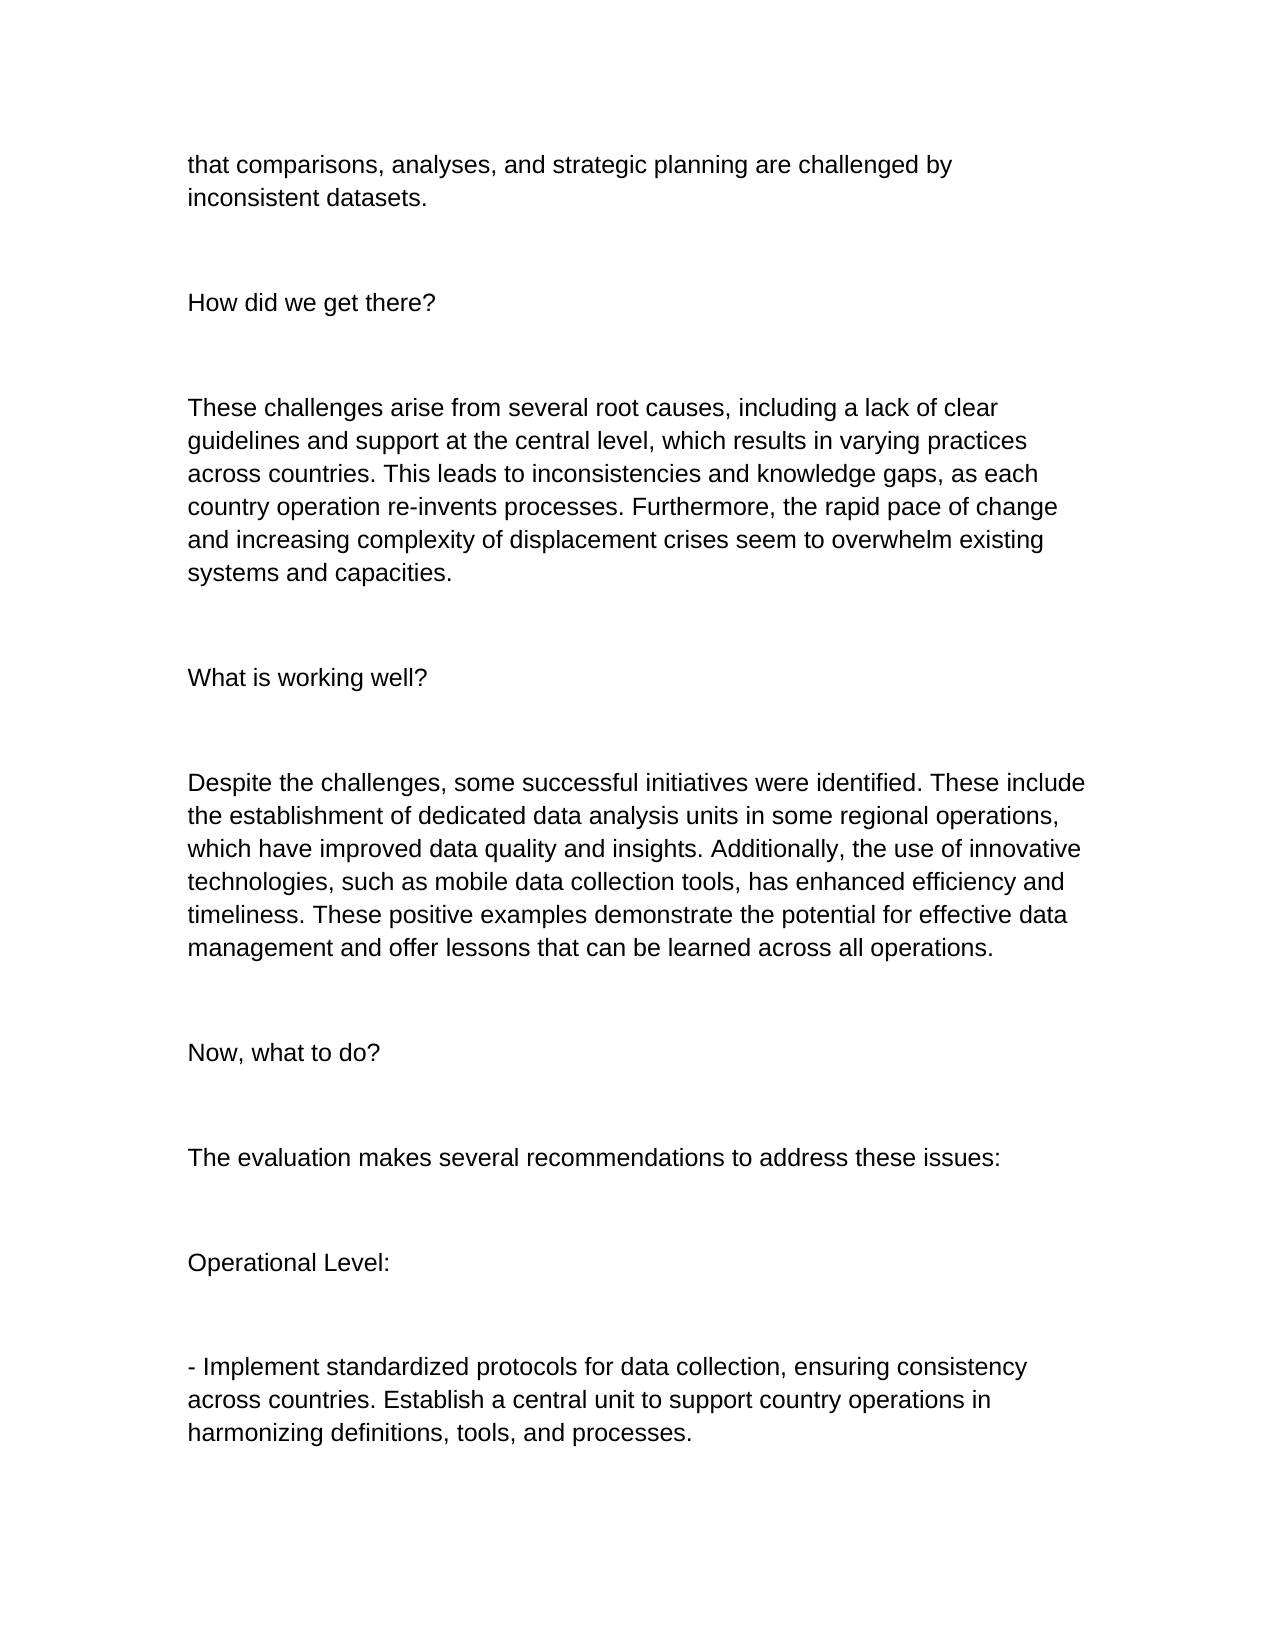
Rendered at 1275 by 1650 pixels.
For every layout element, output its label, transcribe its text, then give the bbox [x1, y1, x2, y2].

text These challenges arise from several root causes, including a lack of clear guidelines and support at the central level, which results in varying practices across countries. This leads to inconsistencies and knowledge gaps, as each country operation re-invents processes. Furthermore, the rapid pace of change and increasing complexity of displacement crises seem to overwhelm existing systems and capacities. [187, 393, 1087, 587]
text Despite the challenges, some successful initiatives were identified. These include the establishment of dedicated data analysis units in some regional operations, which have improved data quality and insights. Additionally, the use of innovative technologies, such as mobile data collection tools, has enhanced efficiency and timeliness. These positive examples demonstrate the potential for effective data management and offer lessons that can be learned across all operations. [187, 768, 1087, 962]
text Operational Level: [187, 1247, 1087, 1276]
text How did we get there? [187, 288, 1087, 317]
text The evaluation makes several recommendations to address these issues: [187, 1143, 1087, 1171]
text Now, what to do? [187, 1038, 1087, 1066]
text What is working well? [187, 663, 1087, 692]
text - Implement standardized protocols for data collection, ensuring consistency across countries. Establish a central unit to support country operations in harmonizing definitions, tools, and processes. [187, 1352, 1087, 1447]
